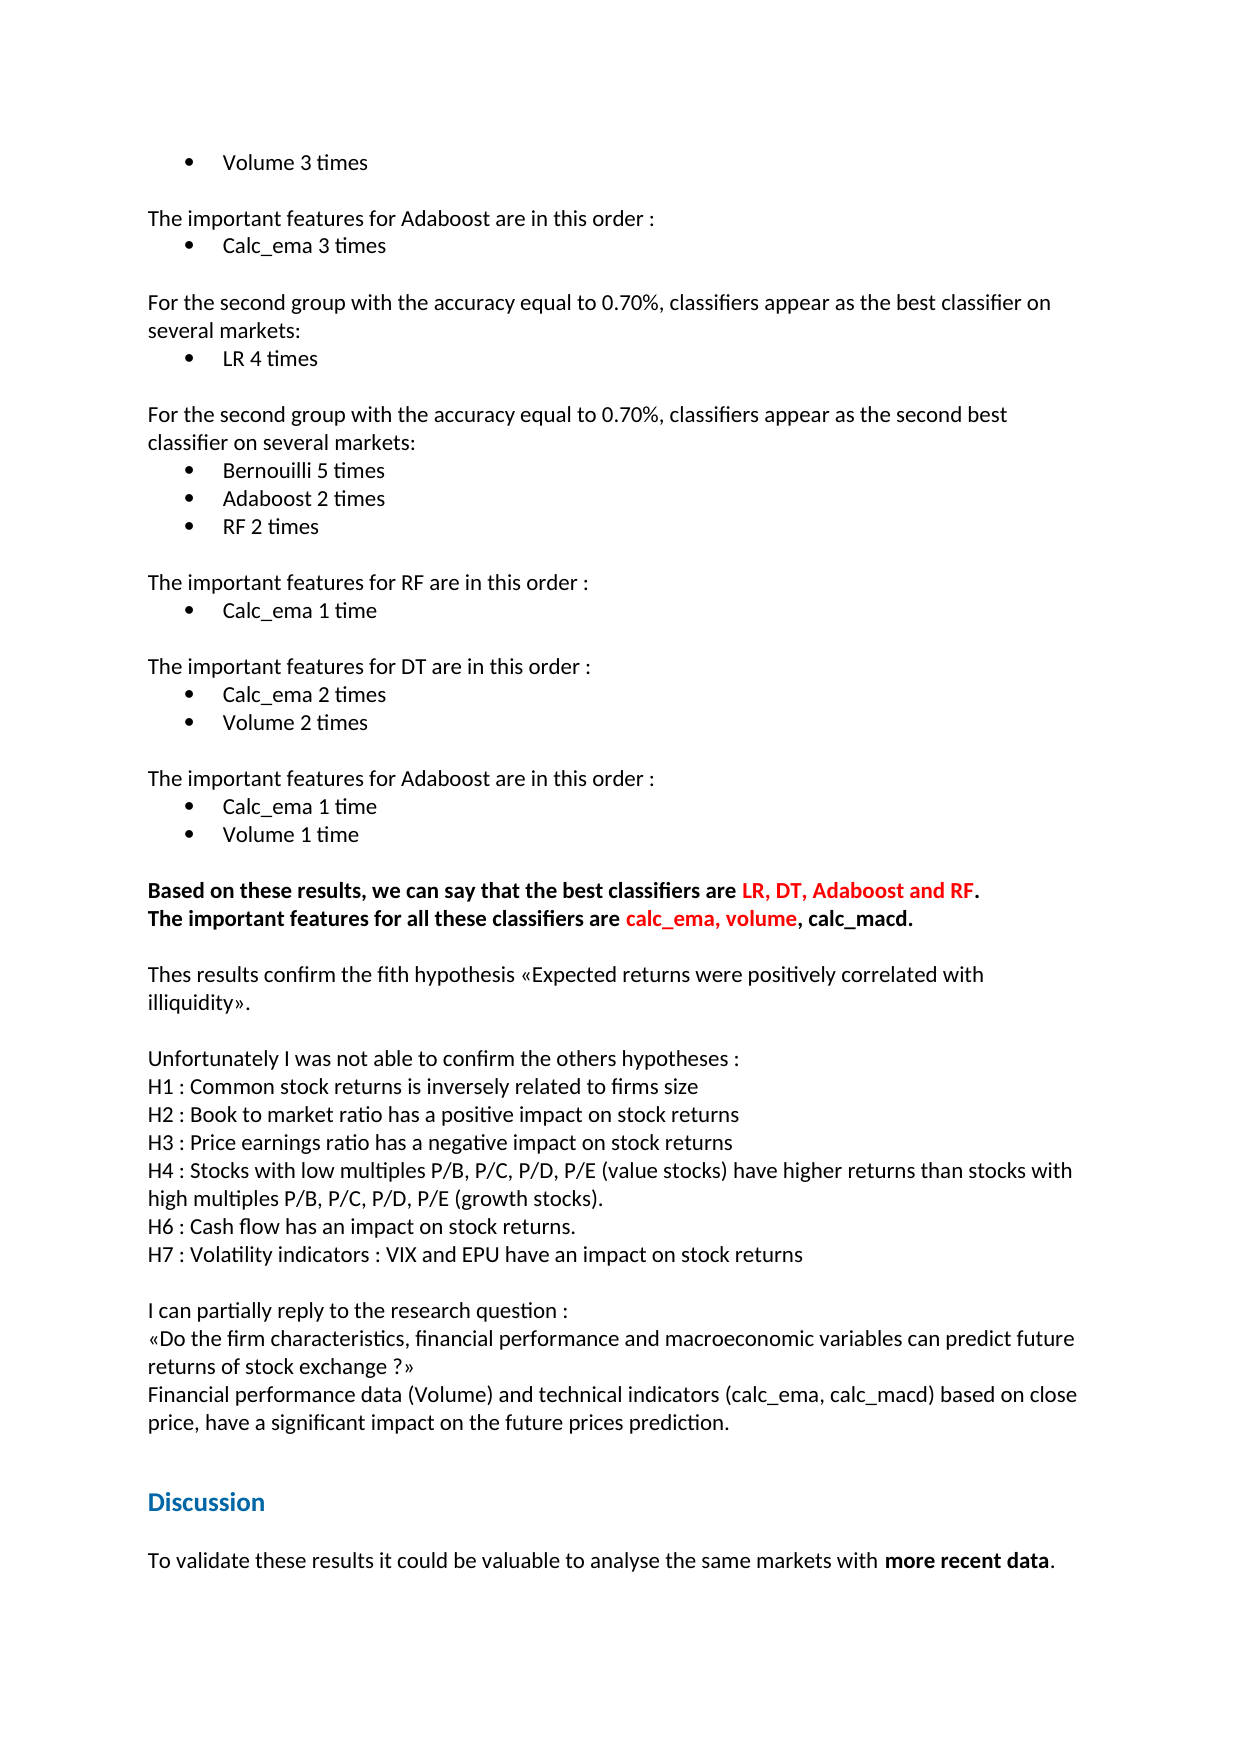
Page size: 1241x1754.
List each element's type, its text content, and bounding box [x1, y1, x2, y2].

text The important features for Adaboost are in this order : [148, 764, 1093, 792]
list Calc_ema 1 time [185, 792, 1093, 820]
list Bernouilli 5 times [185, 456, 1093, 484]
text For the second group with the accuracy equal to 0.70%, classifiers appear as the second best classifier on several markets: [148, 400, 1093, 456]
text H7 : Volatility indicators : VIX and EPU have an impact on stock returns [148, 1240, 1093, 1268]
list Calc_ema 3 times [185, 232, 1093, 260]
subtitle Discussion [148, 1485, 1093, 1518]
text «Do the firm characteristics, financial performance and macroeconomic variables can predict future returns of stock exchange ?» [148, 1324, 1093, 1381]
text Financial performance data (Volume) and technical indicators (calc_ema, calc_macd) based on close price, have a significant impact on the future prices prediction. [148, 1381, 1093, 1437]
list Volume 1 time [185, 820, 1093, 848]
text For the second group with the accuracy equal to 0.70%, classifiers appear as the best classifier on several markets: [148, 288, 1093, 344]
text H3 : Price earnings ratio has a negative impact on stock returns [148, 1128, 1093, 1156]
text Thes results confirm the fith hypothesis «Expected returns were positively correlated with illiquidity». [148, 960, 1093, 1016]
list Calc_ema 2 times [185, 680, 1093, 708]
text I can partially reply to the research question : [148, 1296, 1093, 1324]
text Unfortunately I was not able to confirm the others hypotheses : [148, 1044, 1093, 1072]
list RF 2 times [185, 512, 1093, 540]
text H6 : Cash flow has an impact on stock returns. [148, 1212, 1093, 1240]
text The important features for Adaboost are in this order : [148, 204, 1093, 232]
list Volume 2 times [185, 708, 1093, 736]
text Based on these results, we can say that the best classifiers are LR, DT, Adaboost and RF. [148, 876, 1093, 904]
text The important features for DT are in this order : [148, 652, 1093, 680]
list Calc_ema 1 time [185, 596, 1093, 624]
text To validate these results it could be valuable to analyse the same markets with more recent data. [148, 1546, 1093, 1574]
text H1 : Common stock returns is inversely related to firms size [148, 1072, 1093, 1100]
text The important features for all these classifiers are calc_ema, volume, calc_macd. [148, 904, 1093, 932]
text The important features for RF are in this order : [148, 568, 1093, 596]
list LR 4 times [185, 344, 1093, 372]
text H2 : Book to market ratio has a positive impact on stock returns [148, 1100, 1093, 1128]
list Volume 3 times [185, 148, 1093, 176]
list Adaboost 2 times [185, 484, 1093, 512]
text H4 : Stocks with low multiples P/B, P/C, P/D, P/E (value stocks) have higher returns than stocks with high multiples P/B, P/C, P/D, P/E (growth stocks). [148, 1156, 1093, 1212]
